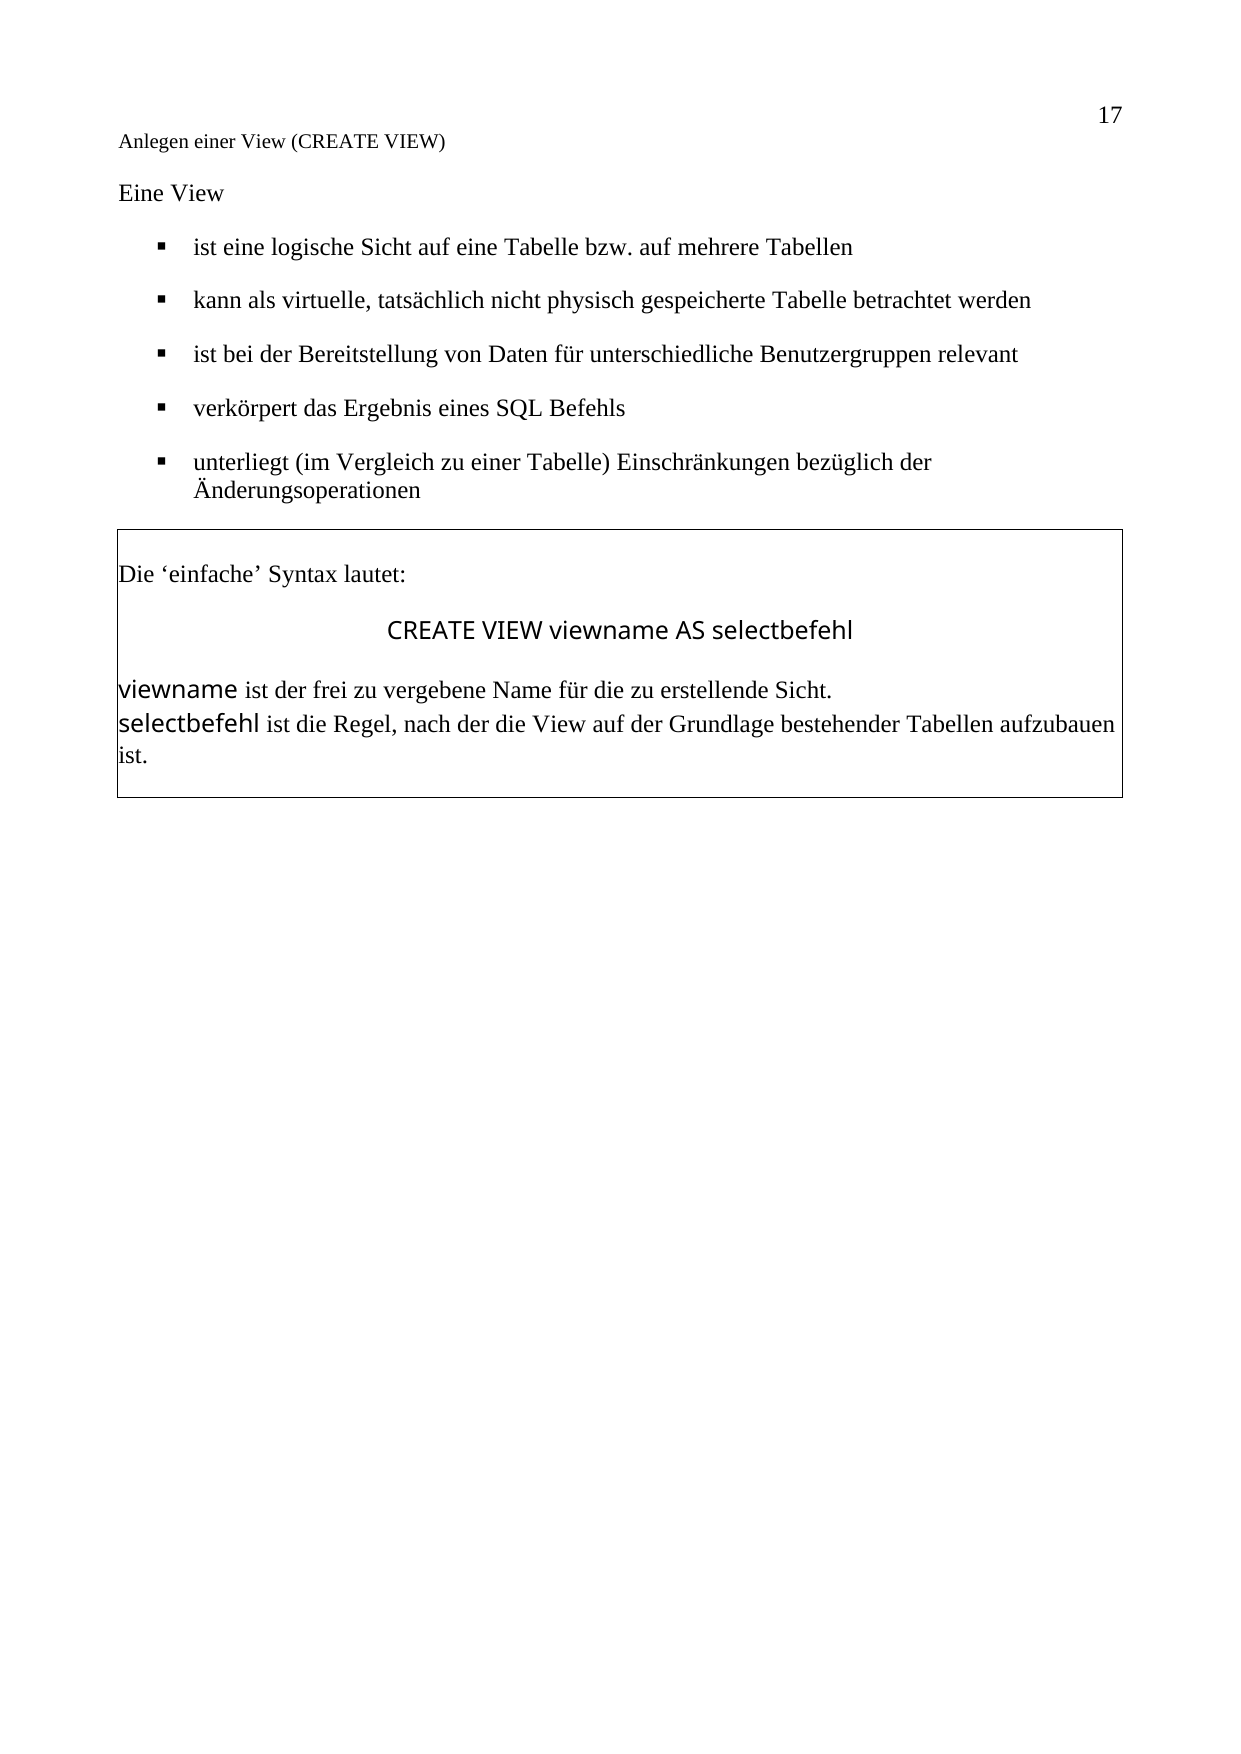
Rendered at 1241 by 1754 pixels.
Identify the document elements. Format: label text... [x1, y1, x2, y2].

text Die ‘einfache’ Syntax lautet: [118, 530, 1122, 588]
list kann als virtuelle, tatsächlich nicht physisch gespeicherte Tabelle betrachtet werden [156, 285, 1122, 314]
text CREATE VIEW viewname AS selectbefehl [118, 612, 1122, 647]
text Anlegen einer View (CREATE VIEW) [118, 129, 1122, 153]
text Eine View [118, 178, 1122, 207]
list verkörpert das Ergebnis eines SQL Befehls [156, 393, 1122, 422]
list ist bei der Bereitstellung von Daten für unterschiedliche Benutzergruppen relevant [156, 339, 1122, 368]
text viewname ist der frei zu vergebene Name für die zu erstellende Sicht. selectbefehl ist die Regel, nach der die View auf der Grundlage bestehender Tabellen aufzubauen ist. [118, 671, 1122, 797]
list ist eine logische Sicht auf eine Tabelle bzw. auf mehrere Tabellen [156, 232, 1122, 260]
list unterliegt (im Vergleich zu einer Tabelle) Einschränkungen bezüglich der Änderungsoperationen [156, 447, 1122, 504]
